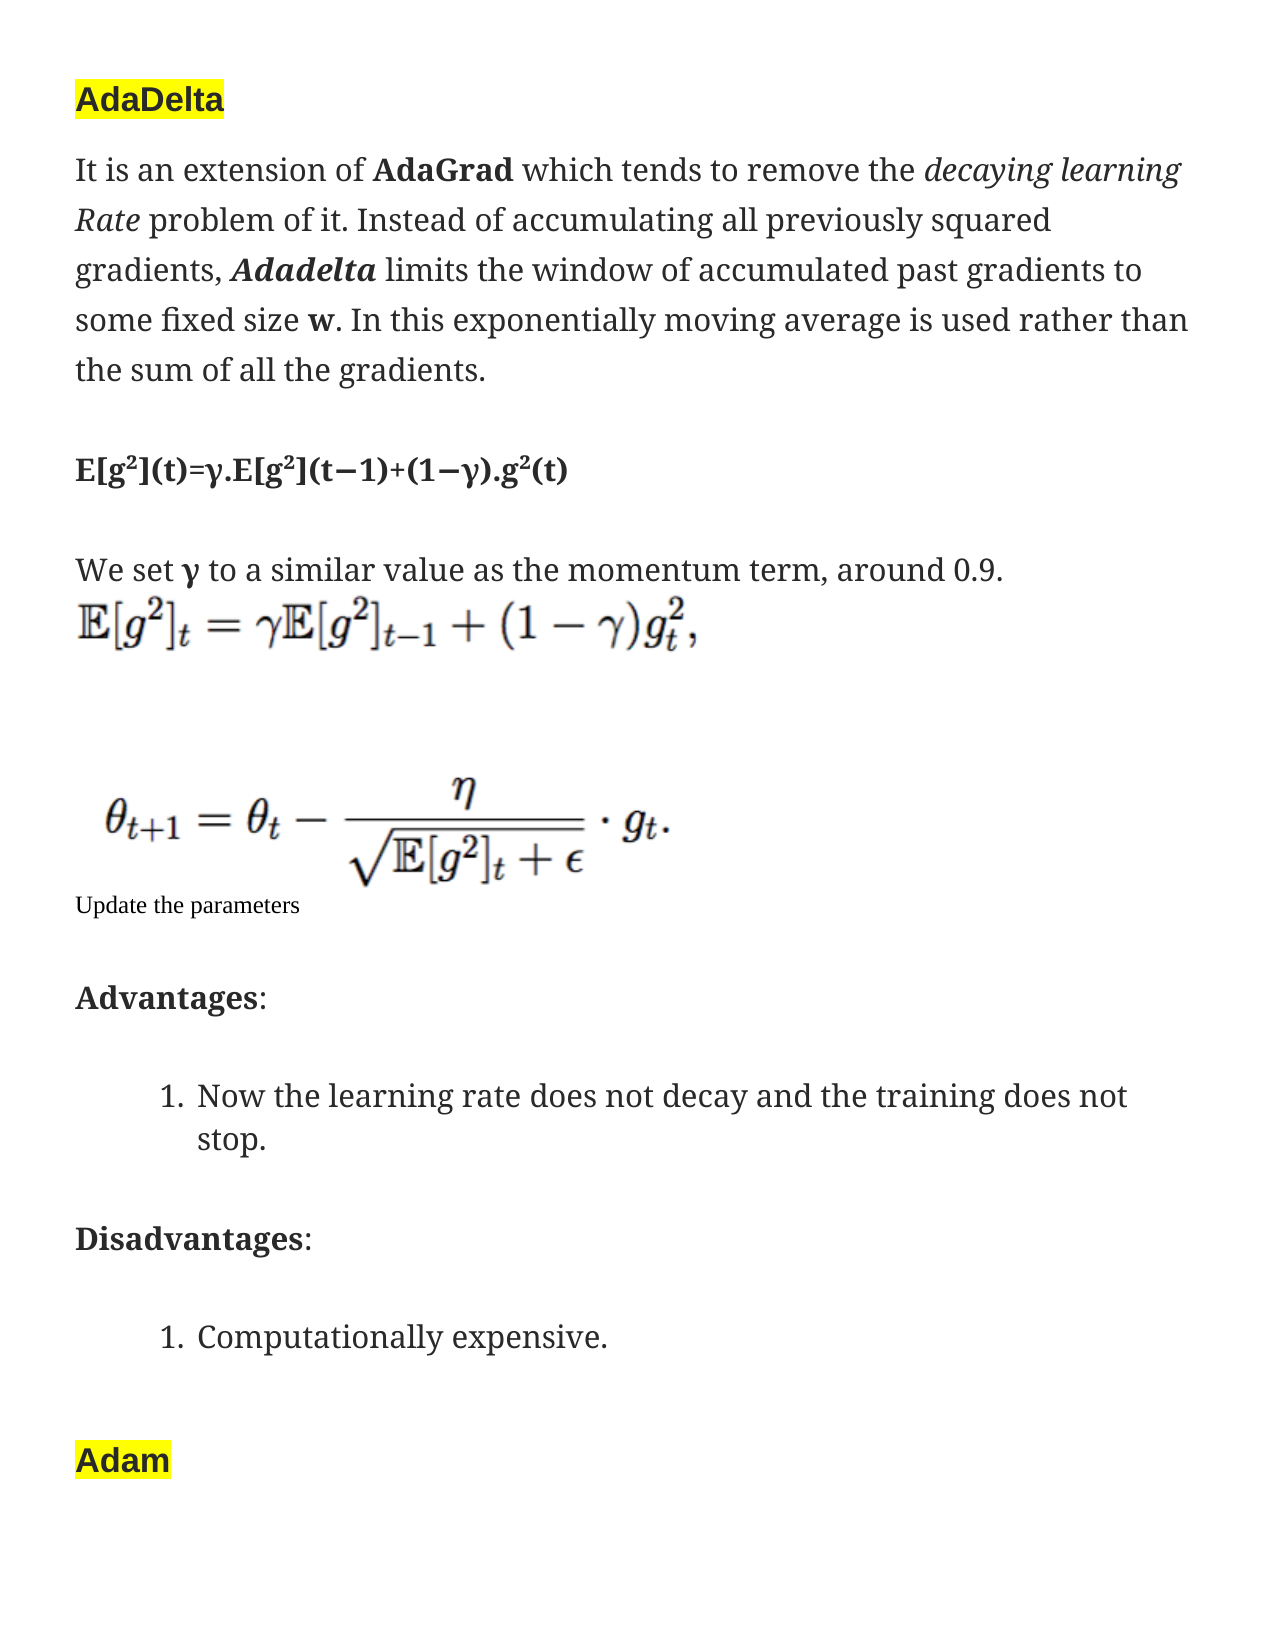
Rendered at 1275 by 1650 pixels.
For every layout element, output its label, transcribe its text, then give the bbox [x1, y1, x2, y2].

text It is an extension of AdaGrad which tends to remove the decaying learning Rate problem of it. Instead of accumulating all previously squared gradients, Adadelta limits the window of accumulated past gradients to some fixed size w. In this exponentially moving average is used rather than the sum of all the gradients. [75, 140, 1200, 390]
list Now the learning rate does not decay and the training does not stop. [159, 1072, 1200, 1160]
list Computationally expensive. [159, 1313, 1200, 1357]
text Disadvantages: [75, 1210, 1200, 1260]
text We set γ to a similar value as the momentum term, around 0.9. [75, 540, 1200, 590]
text AdaDelta [75, 75, 1200, 119]
text Advantages: [75, 969, 1200, 1019]
text E[g²](t)=γ.E[g²](t−1)+(1−γ).g²(t) [75, 440, 1200, 490]
picture [75, 590, 710, 891]
text Adam [75, 1436, 1200, 1479]
text Update the parameters [75, 890, 1200, 919]
